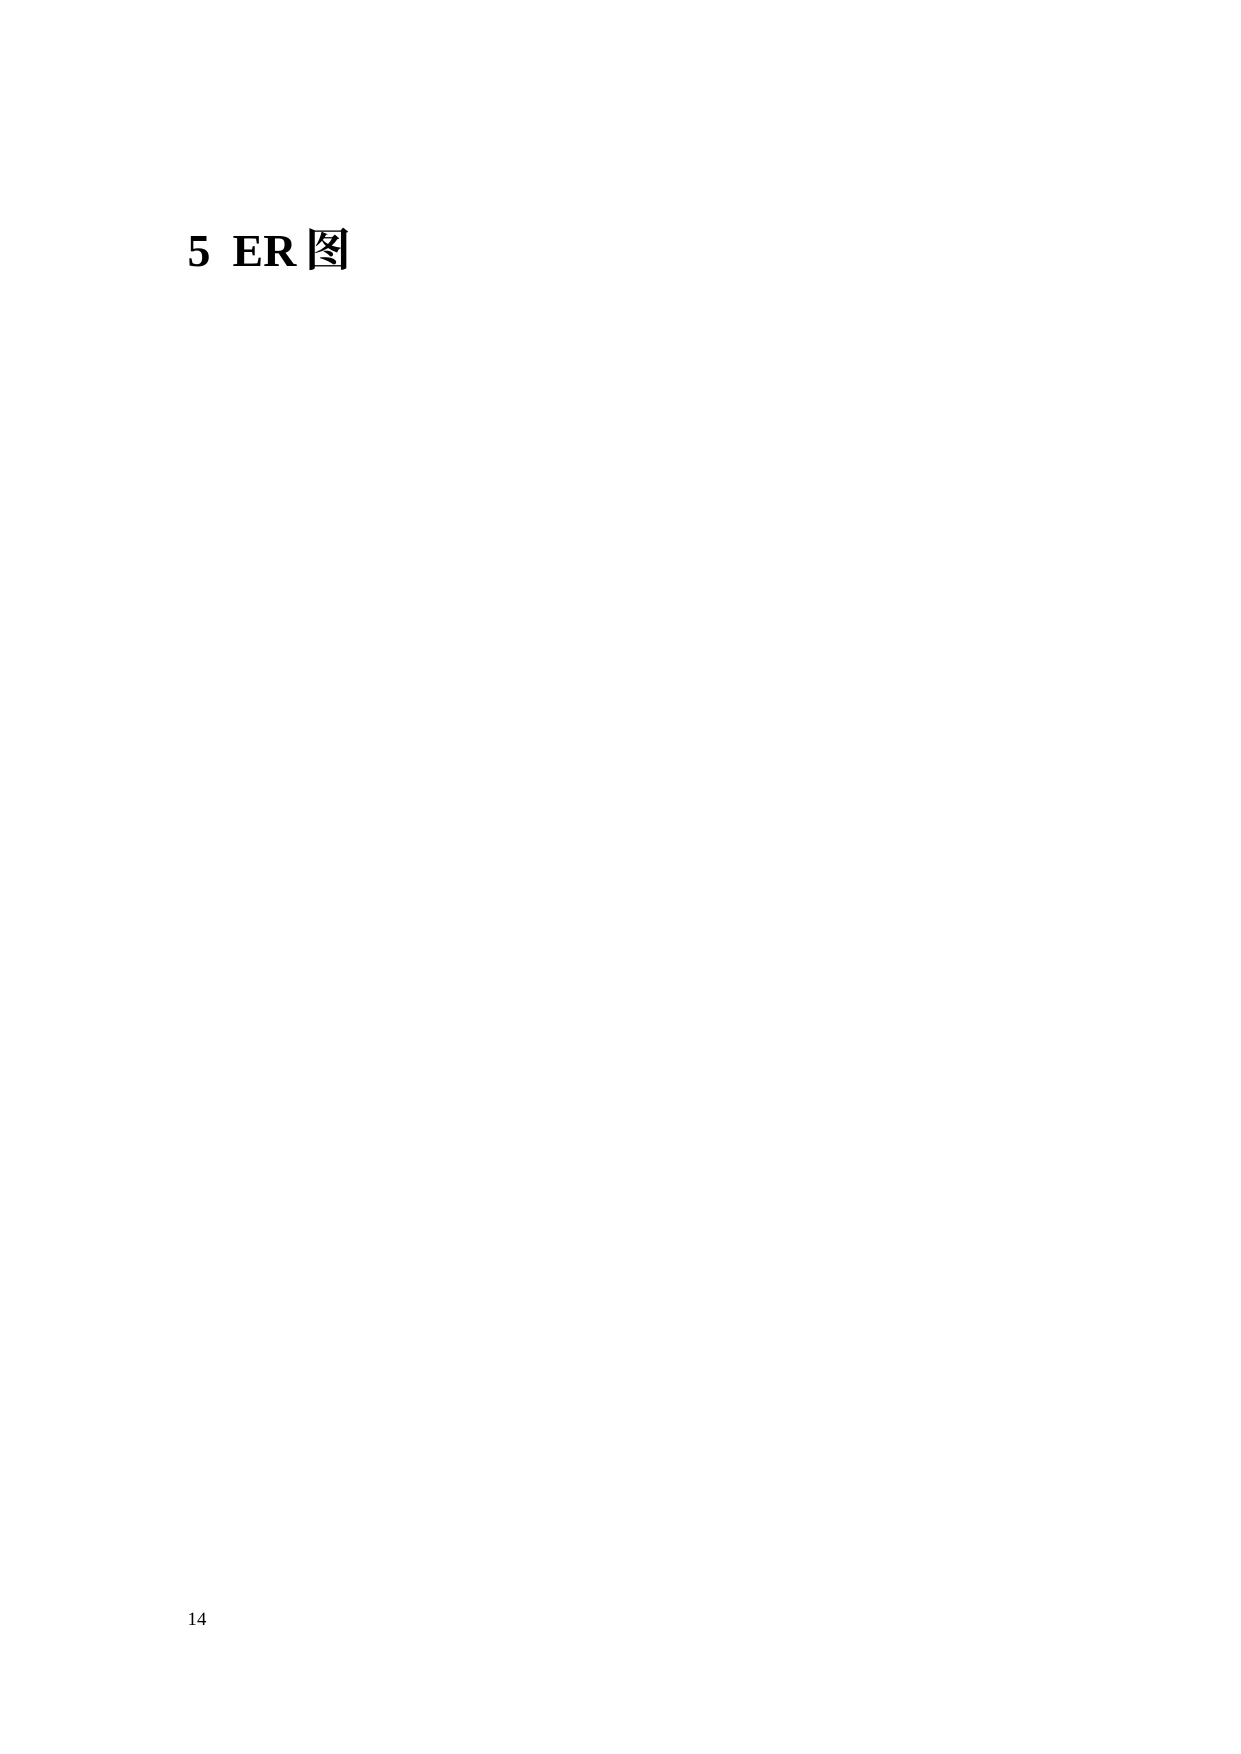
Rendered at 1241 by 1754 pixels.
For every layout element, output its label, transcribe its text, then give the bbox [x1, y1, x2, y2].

subtitle ER图 [187, 197, 1053, 295]
